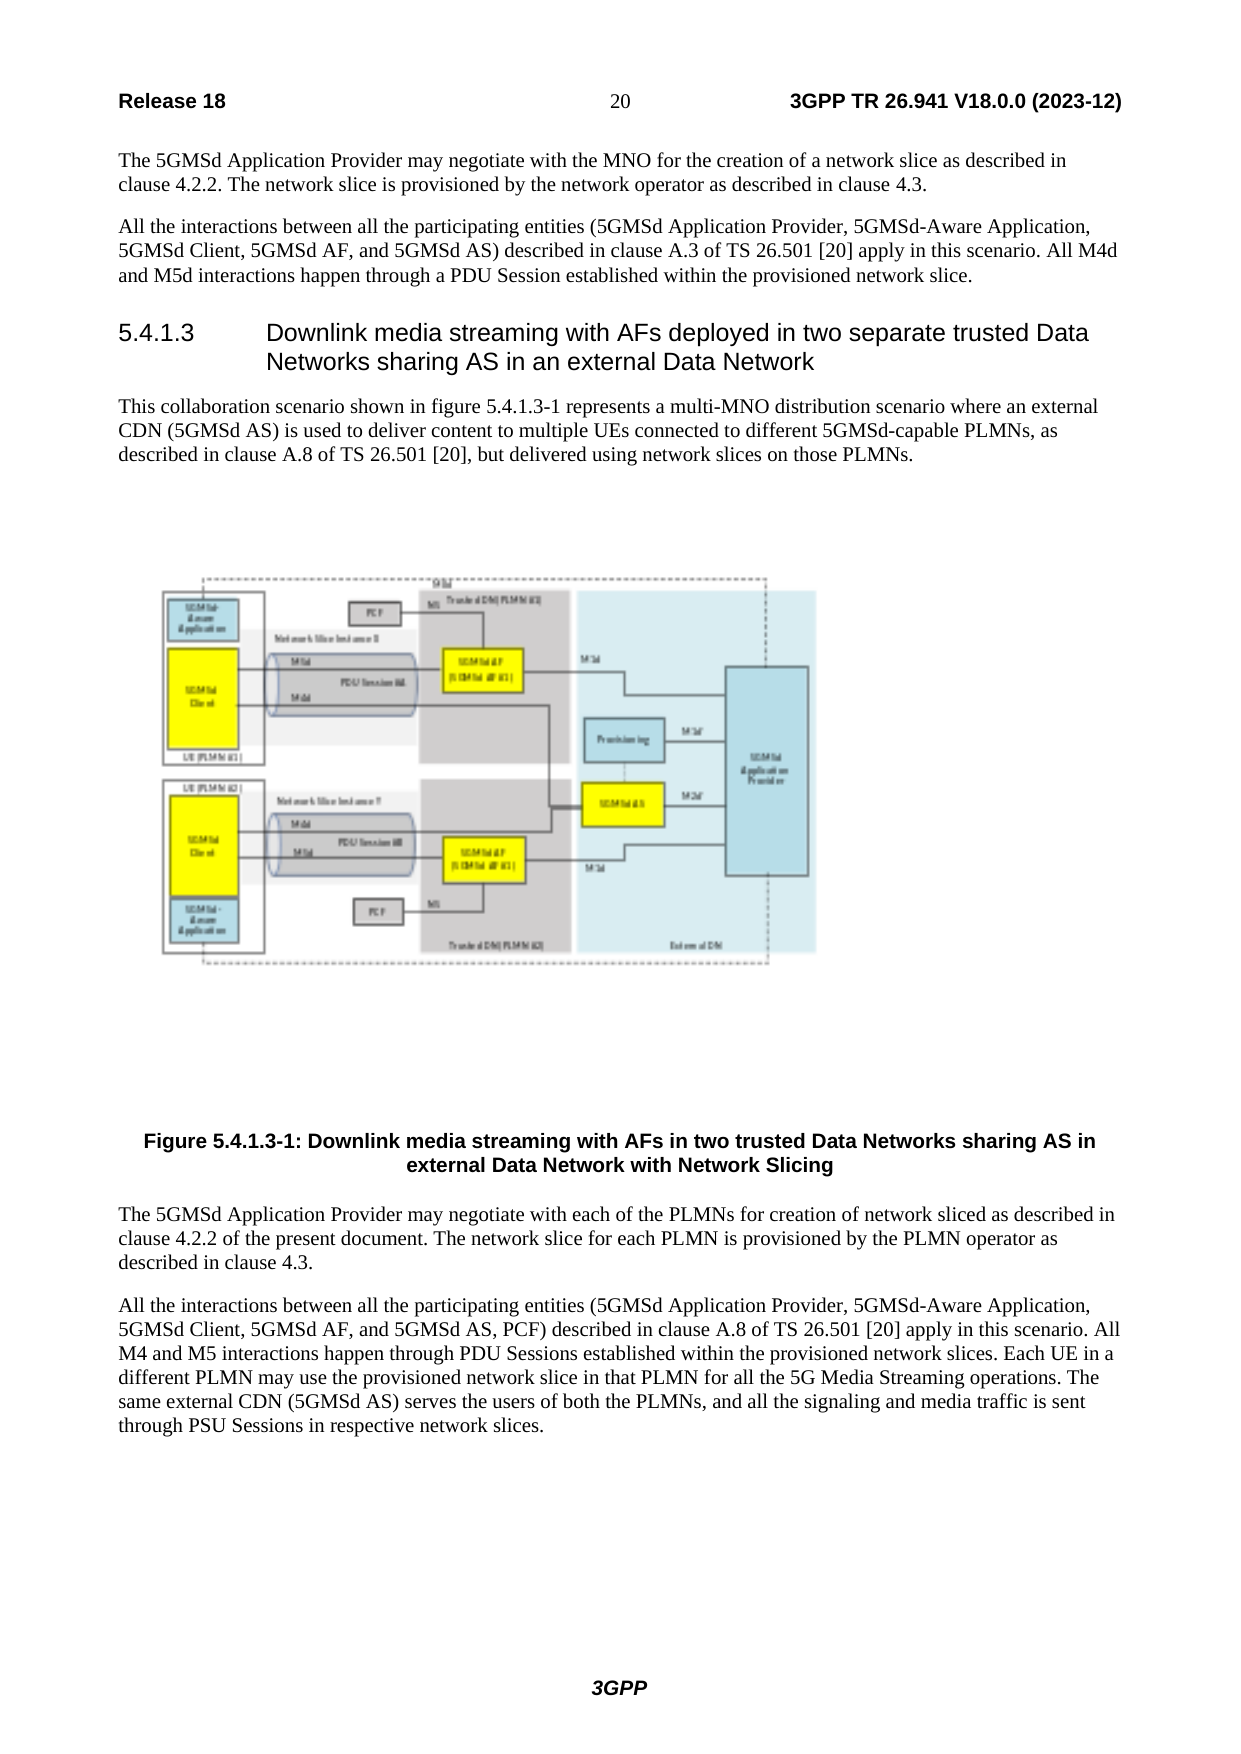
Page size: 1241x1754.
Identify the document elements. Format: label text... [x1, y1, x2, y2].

text The 5GMSd Application Provider may negotiate with the MNO for the creation of a network slice as described in clause 4.2.2. The network slice is provisioned by the network operator as described in clause 4.3. [118, 147, 1122, 196]
text All the interactions between all the participating entities (5GMSd Application Provider, 5GMSd-Aware Application, 5GMSd Client, 5GMSd AF, and 5GMSd AS, PCF) described in clause A.8 of TS 26.501 [20] apply in this scenario. All M4 and M5 interactions happen through PDU Sessions established within the provisioned network slices. Each UE in a different PLMN may use the provisioned network slice in that PLMN for all the 5G Media Streaming operations. The same external CDN (5GMSd AS) serves the users of both the PLMNs, and all the signaling and media traffic is sent through PSU Sessions in respective network slices. [118, 1293, 1122, 1437]
text The 5GMSd Application Provider may negotiate with each of the PLMNs for creation of network sliced as described in clause 4.2.2 of the present document. The network slice for each PLMN is provisioned by the PLMN operator as described in clause 4.3. [118, 1202, 1122, 1274]
text This collaboration scenario shown in figure 5.4.1.3-1 represents a multi-MNO distribution scenario where an external CDN (5GMSd AS) is used to deliver content to multiple UEs connected to different 5GMSd-capable PLMNs, as described in clause A.8 of TS 26.501 [20], but delivered using network slices on those PLMNs. [118, 394, 1122, 466]
text Figure 5.4.1.3-1: Downlink media streaming with AFs in two trusted Data Networks sharing AS in external Data Network with Network Slicing [118, 1129, 1122, 1177]
text All the interactions between all the participating entities (5GMSd Application Provider, 5GMSd-Aware Application, 5GMSd Client, 5GMSd AF, and 5GMSd AS) described in clause A.3 of TS 26.501 [20] apply in this scenario. All M4d and M5d interactions happen through a PDU Session established within the provisioned network slice. [118, 214, 1122, 287]
subtitle 5.4.1.3 Downlink media streaming with AFs deployed in two separate trusted Data Networks sharing AS in an external Data Network [118, 318, 1122, 375]
